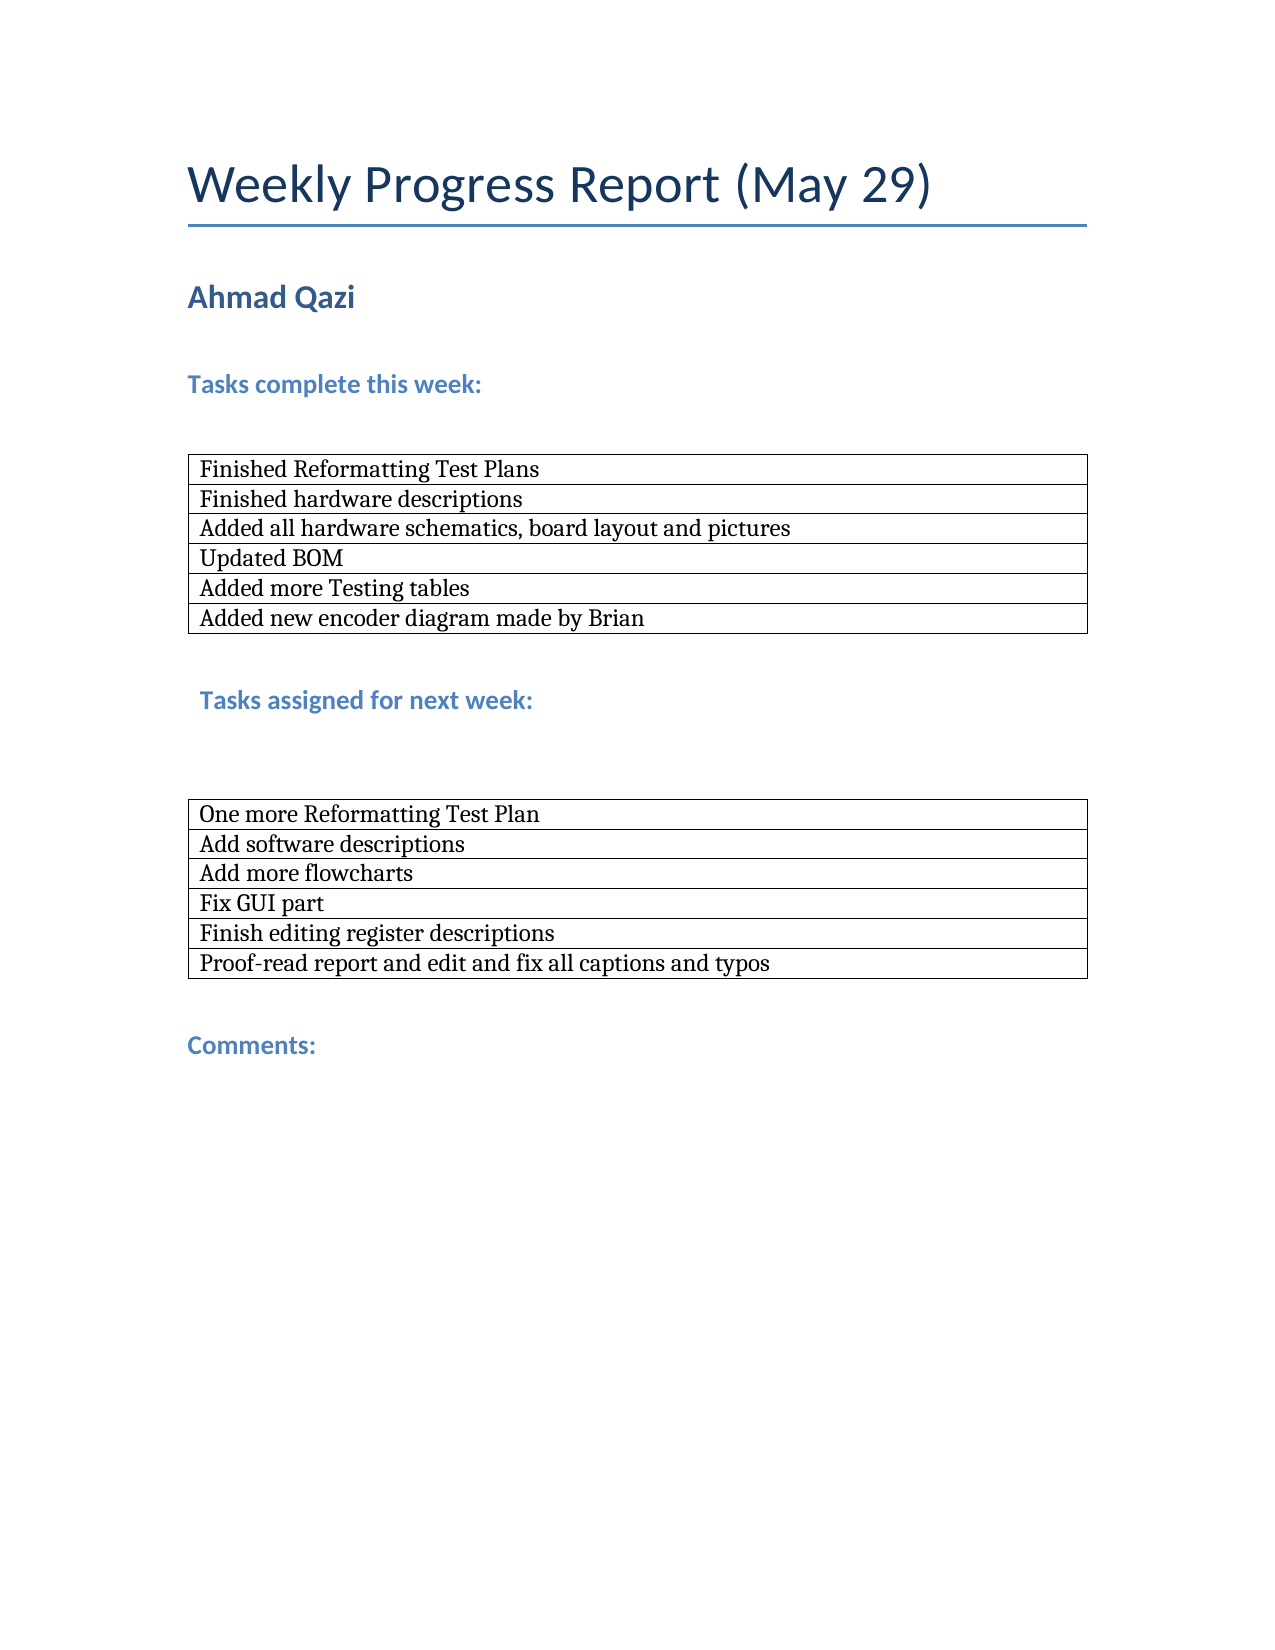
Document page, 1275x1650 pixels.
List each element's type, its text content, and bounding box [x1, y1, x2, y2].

table_cell Finish editing register descriptions [189, 919, 1087, 948]
table_cell Finished hardware descriptions [189, 485, 1087, 513]
subtitle Tasks assigned for next week: [187, 683, 1087, 716]
table_cell Added all hardware schematics, board layout and pictures [189, 514, 1087, 543]
table_cell Updated BOM [189, 544, 1087, 573]
subtitle Tasks complete this week: [187, 367, 1087, 400]
table_cell Proof-read report and edit and fix all captions and typos [189, 949, 1087, 977]
table_header Finished Reformatting Test Plans [189, 455, 1087, 483]
table_cell Fix GUI part [189, 889, 1087, 918]
table_header One more Reformatting Test Plan [189, 800, 1087, 828]
table_cell Added more Testing tables [189, 574, 1087, 603]
table_cell Add software descriptions [189, 830, 1087, 858]
table_cell Add more flowcharts [189, 859, 1087, 888]
subtitle Ahmad Qazi [187, 277, 1087, 317]
title Weekly Progress Report (May 29) [187, 150, 1087, 227]
table_cell Added new encoder diagram made by Brian [189, 604, 1087, 632]
subtitle Comments: [187, 1028, 1087, 1061]
